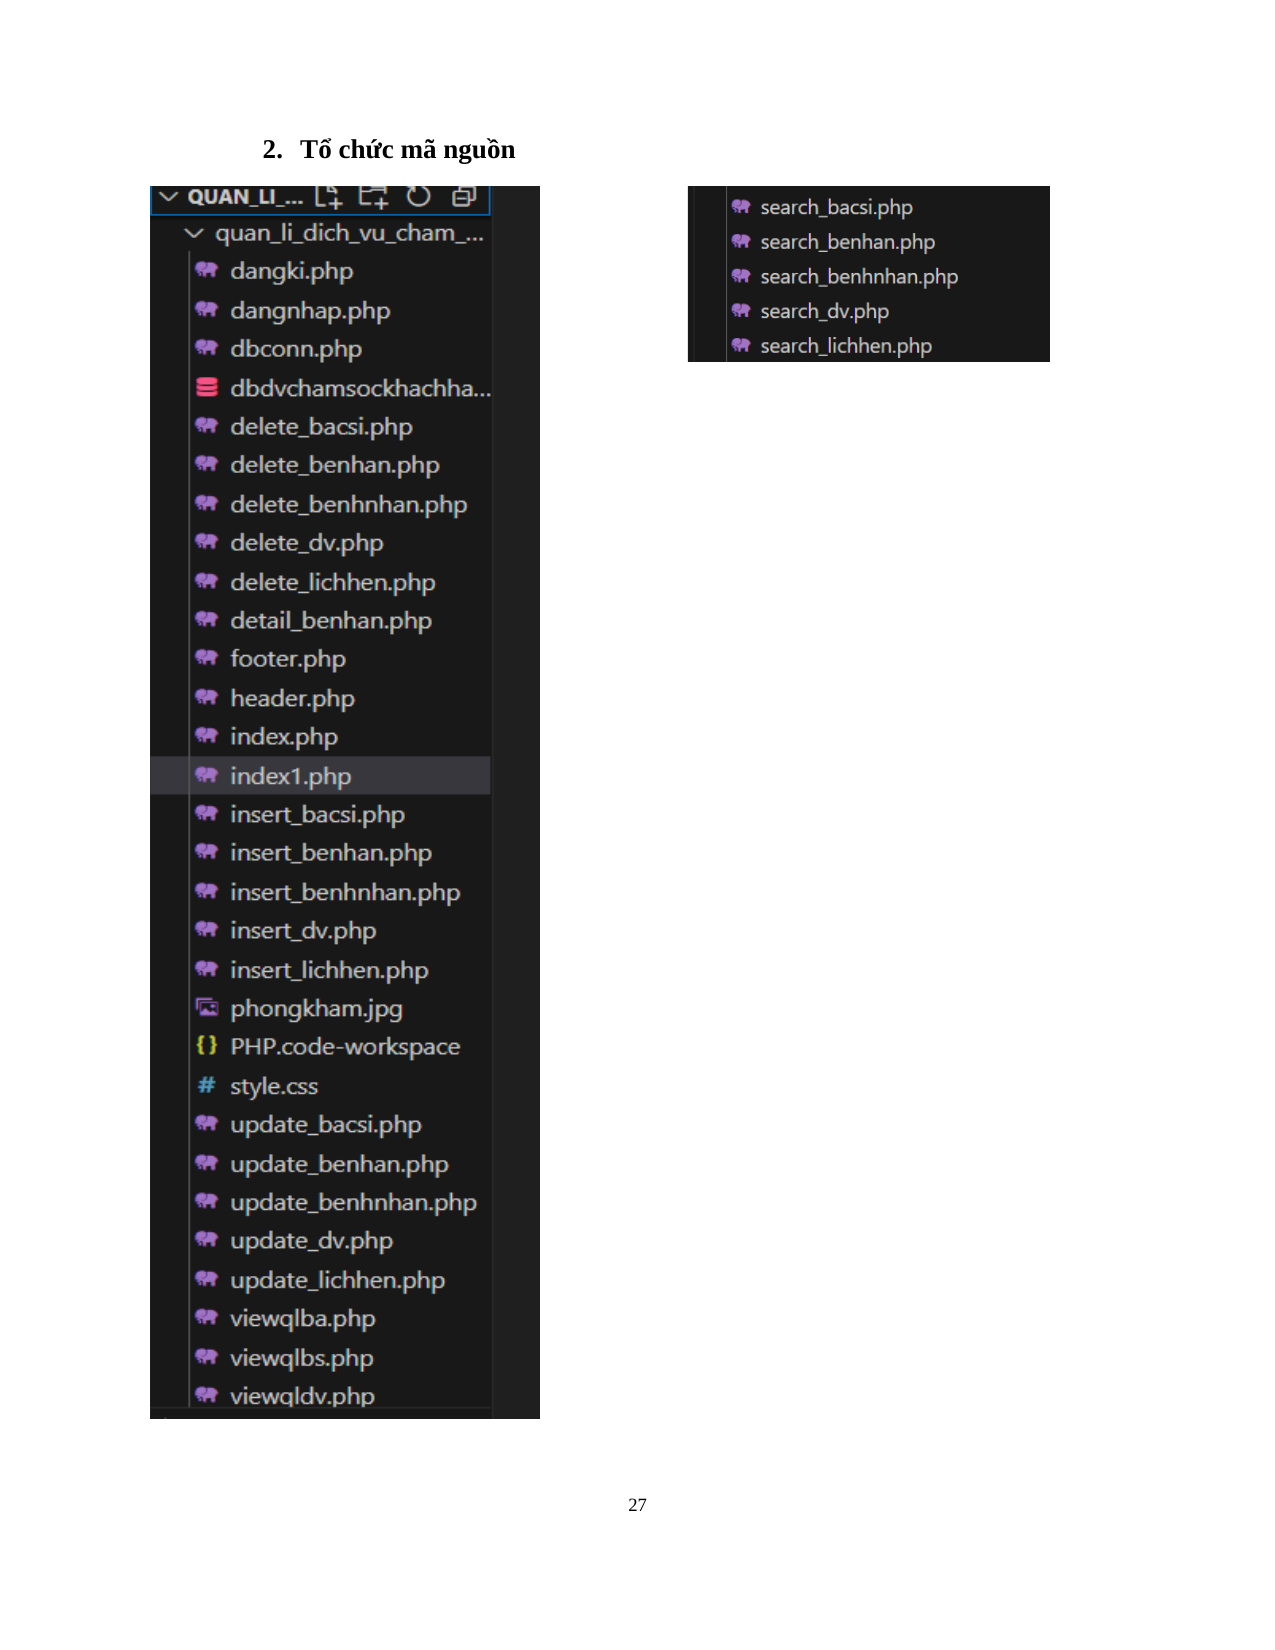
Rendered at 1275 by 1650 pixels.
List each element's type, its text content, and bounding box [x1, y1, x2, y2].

picture [687, 186, 1050, 362]
picture [150, 186, 540, 1419]
list Tổ chức mã nguồn [262, 133, 1125, 164]
